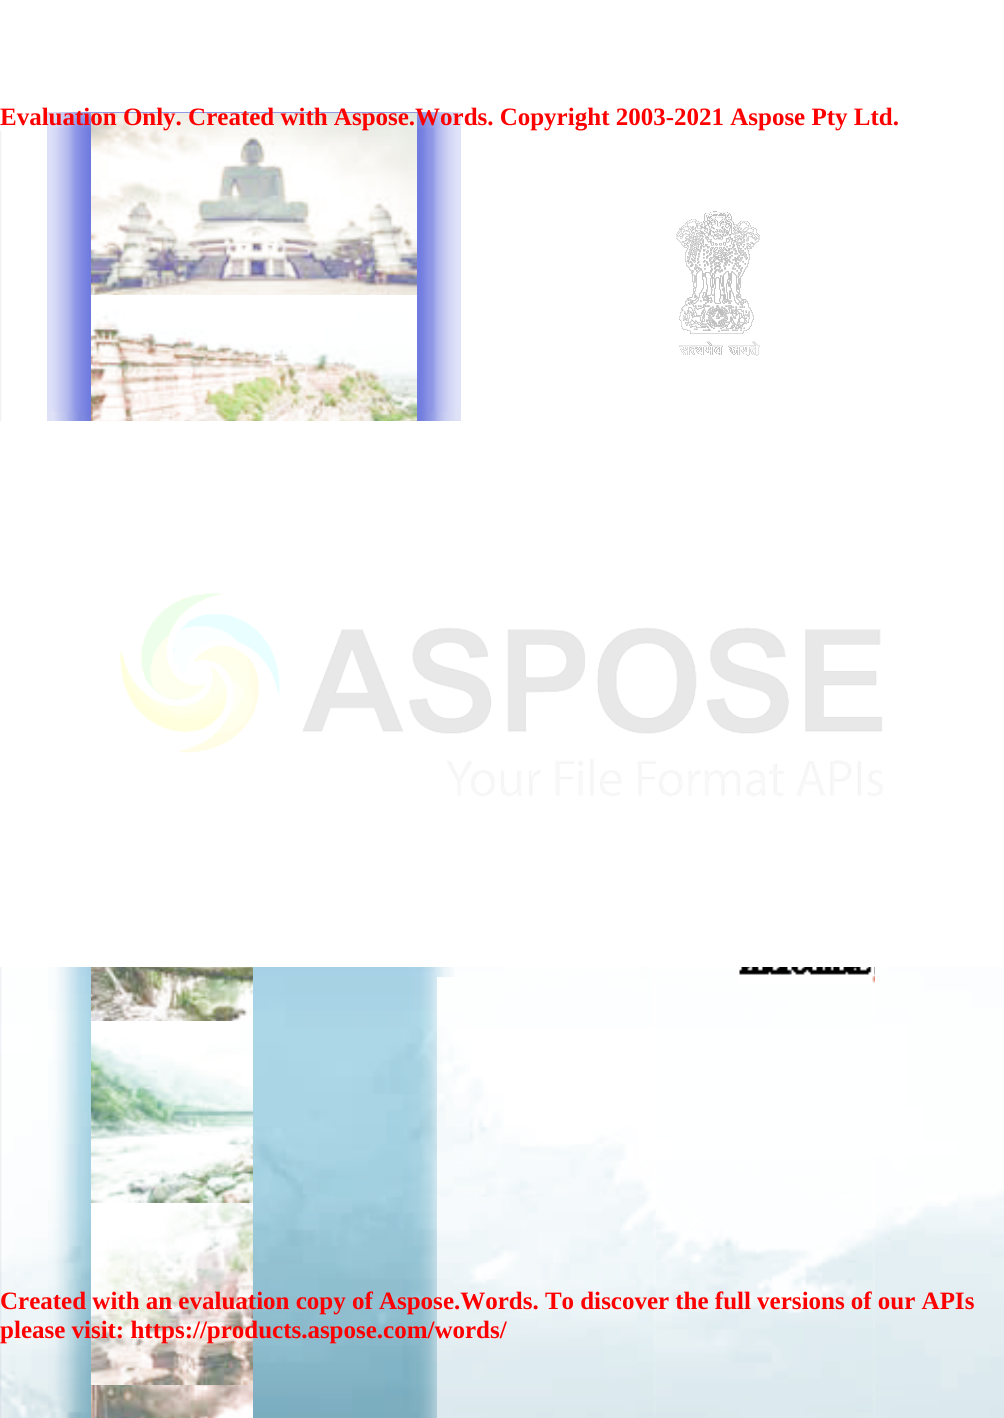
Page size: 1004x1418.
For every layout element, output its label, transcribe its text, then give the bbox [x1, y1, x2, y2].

text Evaluation Only. Created with Aspose.Words. Copyright 2003-2021 Aspose Pty Ltd. [0, 102, 1004, 131]
picture [0, 131, 1004, 421]
picture [0, 967, 1004, 1418]
